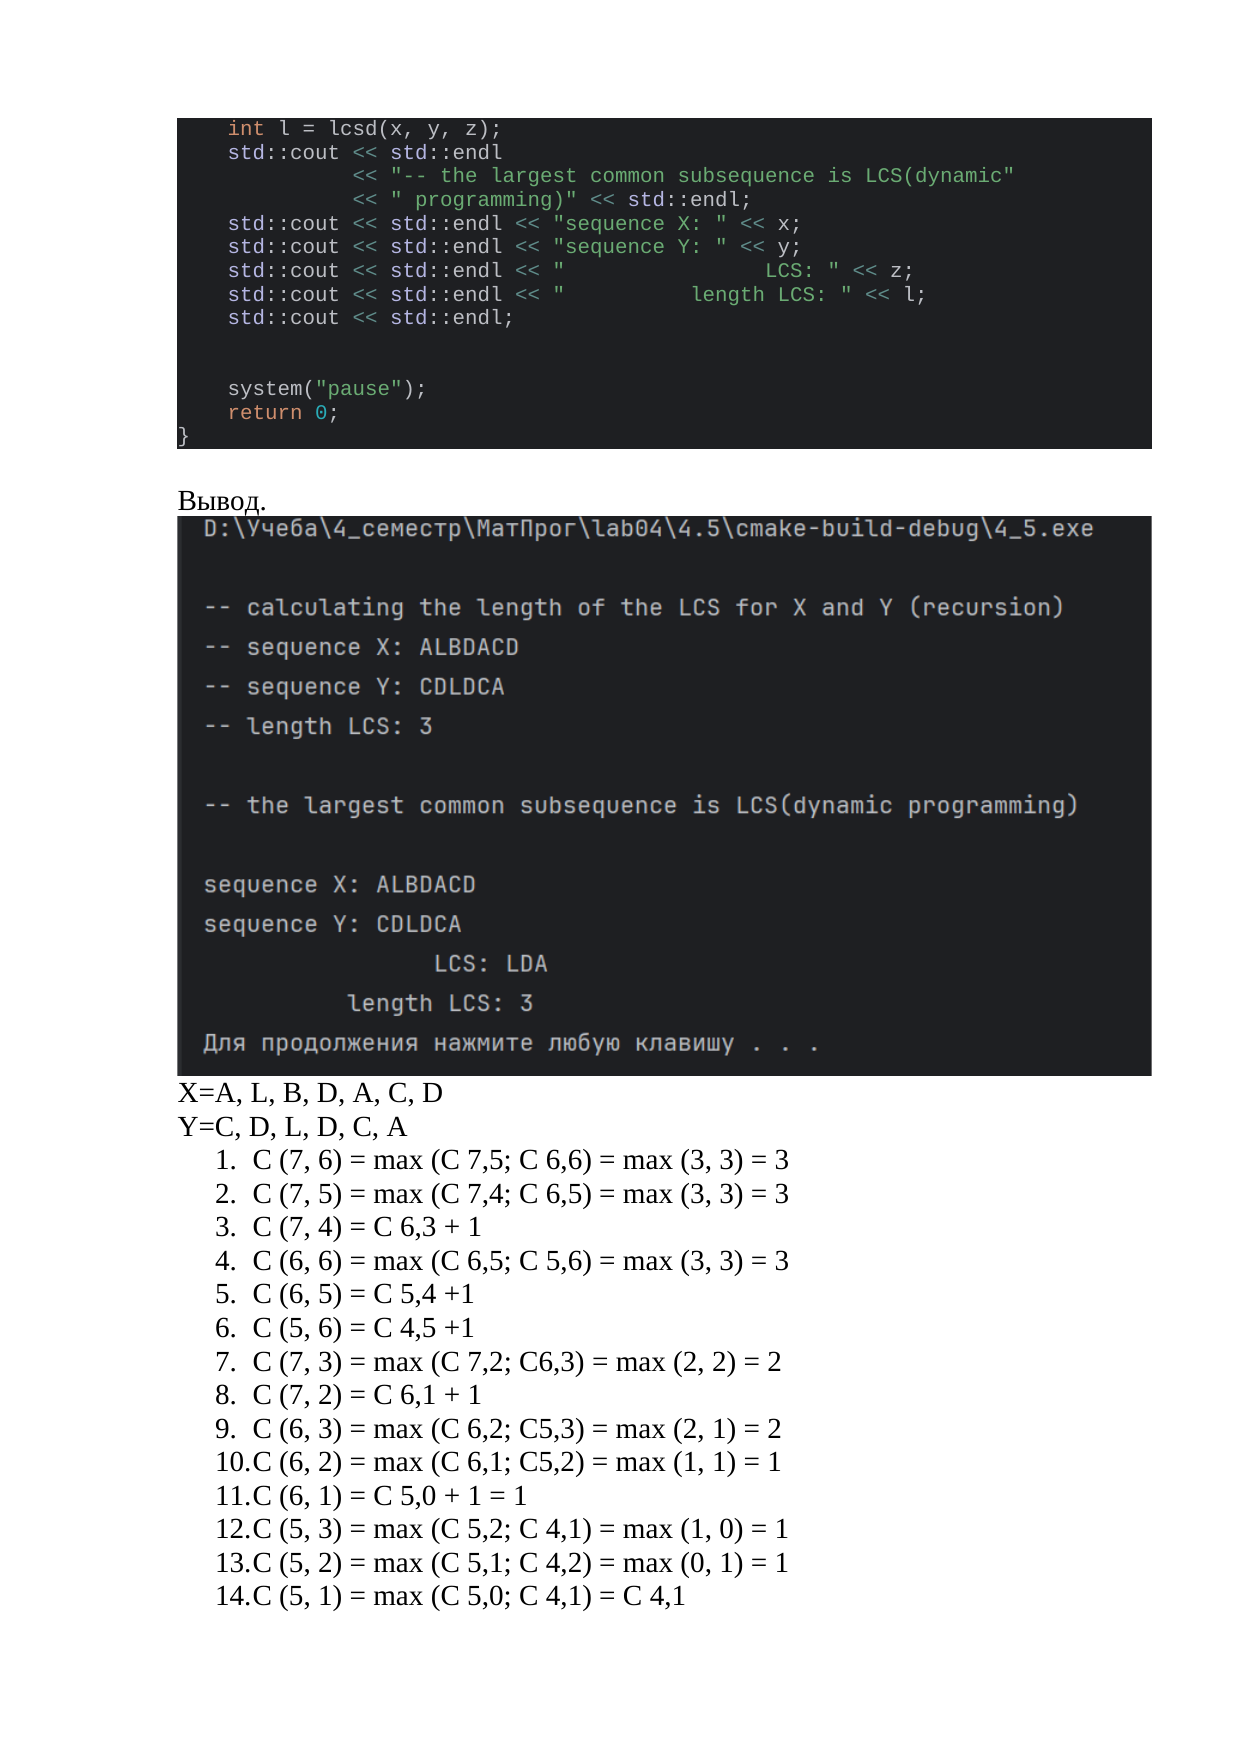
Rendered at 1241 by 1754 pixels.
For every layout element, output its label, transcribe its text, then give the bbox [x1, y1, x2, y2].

list C (5, 2) = max (C 5,1; C 4,2) = max (0, 1) = 1 [215, 1545, 1152, 1578]
list C (5, 6) = C 4,5 +1 [215, 1310, 1152, 1344]
list C (7, 6) = max (C 7,5; C 6,6) = max (3, 3) = 3 [215, 1142, 1152, 1176]
list C (6, 5) = C 5,4 +1 [215, 1277, 1152, 1310]
list C (5, 1) = max (C 5,0; C 4,1) = C 4,1 [215, 1578, 1152, 1612]
list C (7, 4) = C 6,3 + 1 [215, 1209, 1152, 1243]
list C (7, 2) = C 6,1 + 1 [215, 1377, 1152, 1411]
list C (6, 1) = C 5,0 + 1 = 1 [215, 1478, 1152, 1511]
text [177, 118, 1152, 449]
text Вывод. [177, 483, 1152, 516]
list C (7, 5) = max (C 7,4; C 6,5) = max (3, 3) = 3 [215, 1176, 1152, 1209]
list C (7, 3) = max (C 7,2; C6,3) = max (2, 2) = 2 [215, 1344, 1152, 1377]
text X=A, L, B, D, A, C, D [177, 1076, 1152, 1109]
list C (6, 3) = max (C 6,2; C5,3) = max (2, 1) = 2 [215, 1411, 1152, 1444]
list C (6, 2) = max (C 6,1; C5,2) = max (1, 1) = 1 [215, 1444, 1152, 1478]
list C (5, 3) = max (C 5,2; C 4,1) = max (1, 0) = 1 [215, 1511, 1152, 1545]
picture [177, 516, 1152, 1076]
text Y=C, D, L, D, C, A [177, 1109, 1152, 1142]
list C (6, 6) = max (C 6,5; C 5,6) = max (3, 3) = 3 [215, 1243, 1152, 1277]
